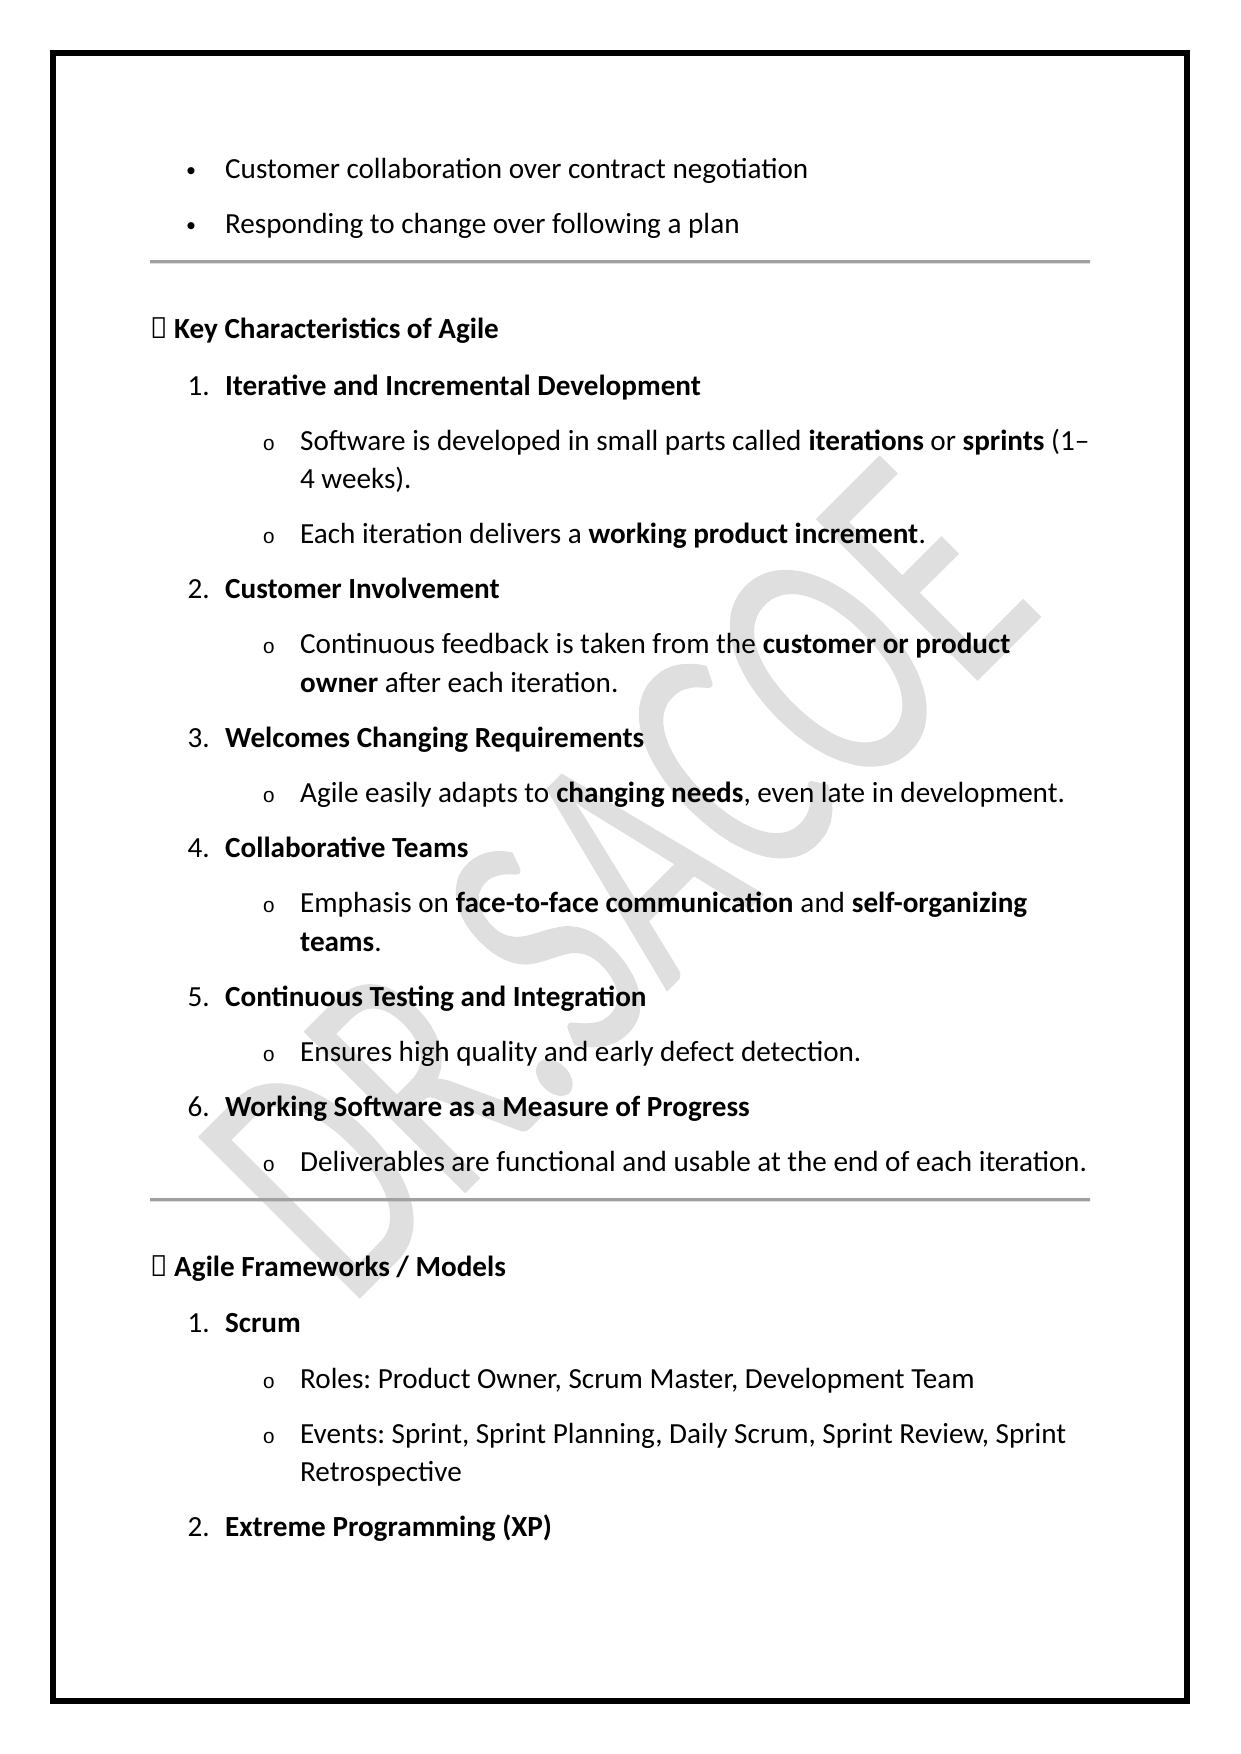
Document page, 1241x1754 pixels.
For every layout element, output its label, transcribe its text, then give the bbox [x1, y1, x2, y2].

list Continuous feedback is taken from the customer or product owner after each iteration. [262, 625, 1090, 699]
list Welcomes Changing Requirements [187, 719, 1090, 754]
list Software is developed in small parts called iterations or sprints (1–4 weeks). [262, 422, 1090, 496]
list Continuous Testing and Integration [187, 978, 1090, 1013]
list Deliverables are functional and usable at the end of each iteration. [262, 1143, 1090, 1179]
text 🔁 Key Characteristics of Agile [150, 307, 1090, 347]
list Extreme Programming (XP) [187, 1508, 1090, 1544]
list Each iteration delivers a working product increment. [262, 515, 1090, 551]
list Emphasis on face-to-face communication and self-organizing teams. [262, 884, 1090, 958]
list Customer collaboration over contract negotiation [187, 150, 1090, 186]
list Customer Involvement [187, 570, 1090, 606]
list Scrum [187, 1304, 1090, 1340]
list Roles: Product Owner, Scrum Master, Development Team [262, 1360, 1090, 1395]
list Agile easily adapts to changing needs, even late in development. [262, 774, 1090, 810]
list Working Software as a Measure of Progress [187, 1088, 1090, 1124]
list Ensures high quality and early defect detection. [262, 1033, 1090, 1068]
text 🧩 Agile Frameworks / Models [150, 1245, 1090, 1285]
list Collaborative Teams [187, 829, 1090, 865]
list Responding to change over following a plan [187, 205, 1090, 241]
list Iterative and Incremental Development [187, 367, 1090, 402]
list Events: Sprint, Sprint Planning, Daily Scrum, Sprint Review, Sprint Retrospective [262, 1415, 1090, 1489]
